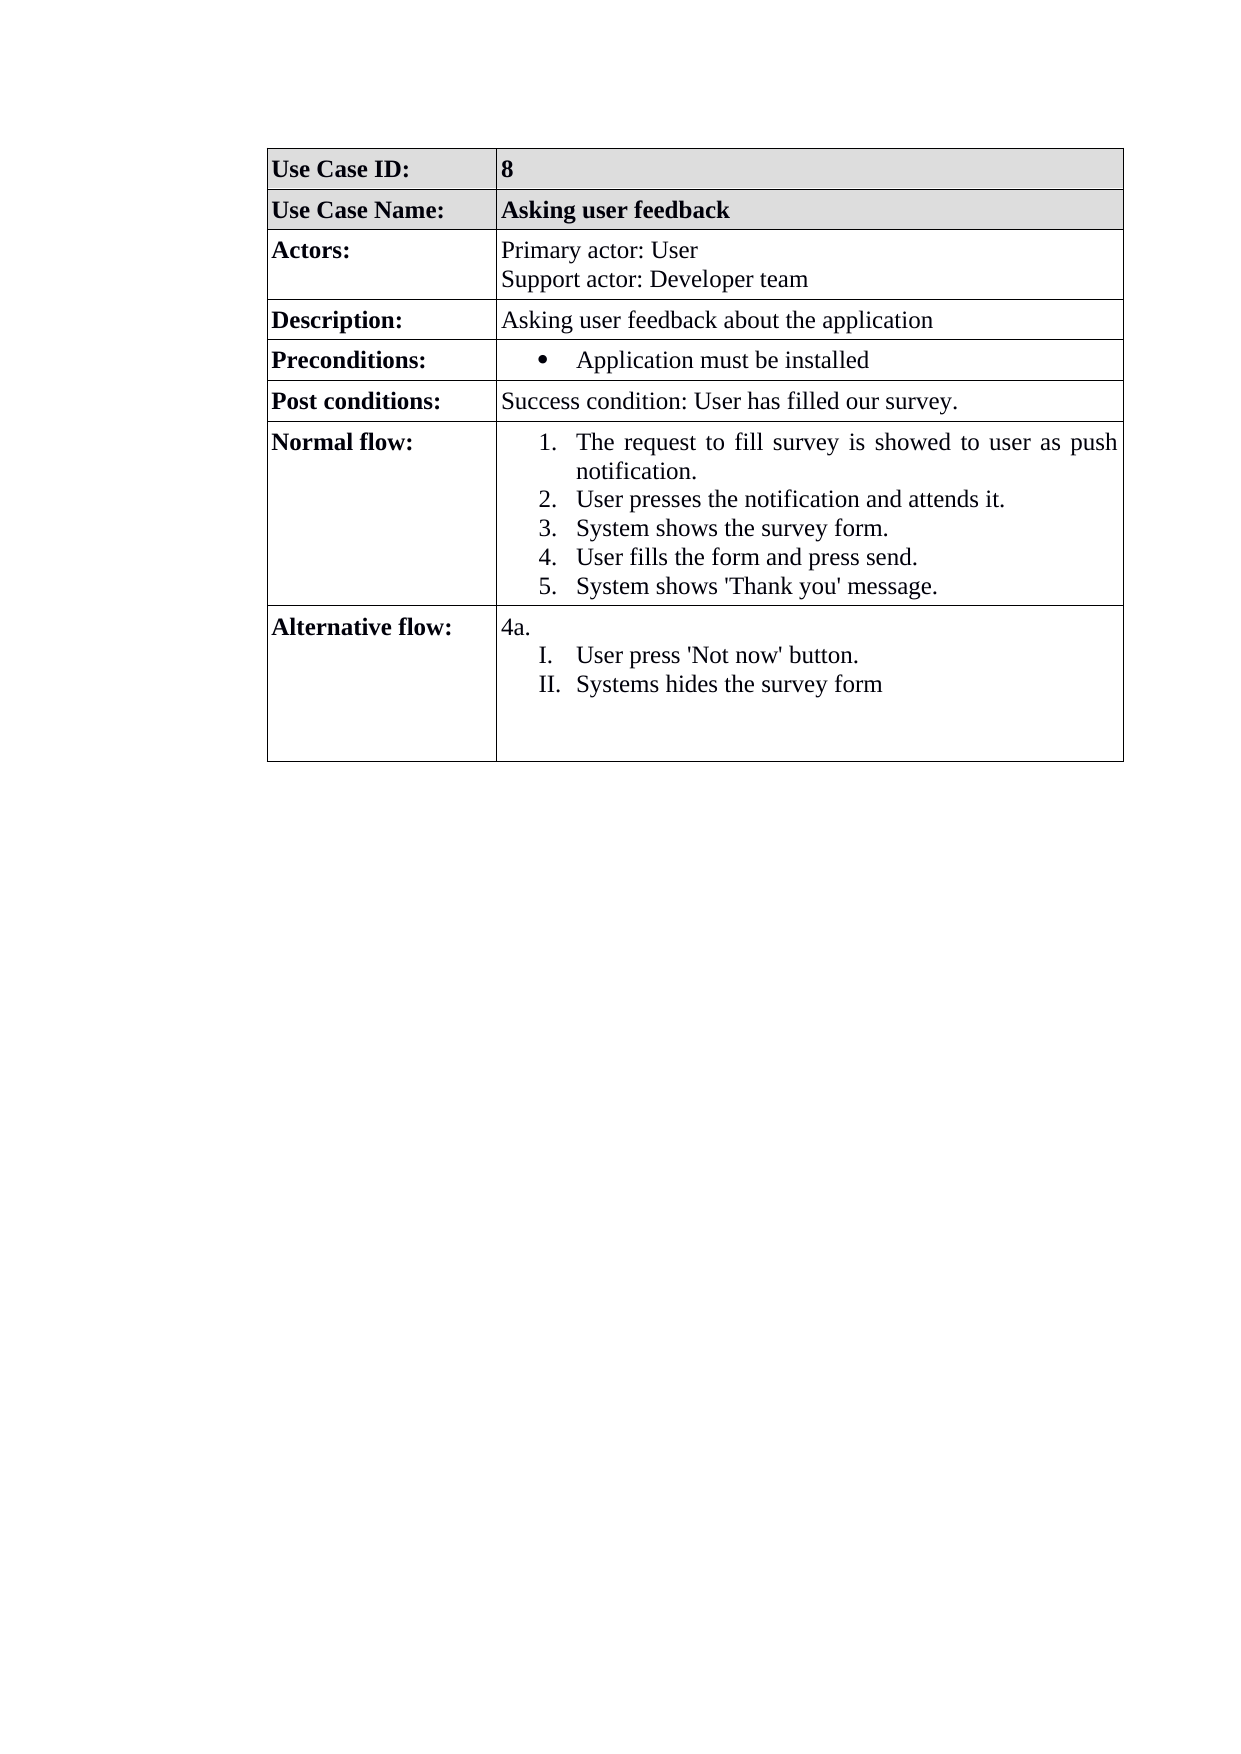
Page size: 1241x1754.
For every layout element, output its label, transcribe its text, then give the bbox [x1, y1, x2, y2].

table_cell 4a. User press 'Not now' button. Systems hides the survey form [497, 606, 1123, 761]
table_cell Alternative flow: [268, 606, 496, 761]
table_cell Actors: [268, 230, 496, 299]
table_cell Success condition: User has filled our survey. [497, 381, 1123, 421]
table_cell Asking user feedback about the application [497, 300, 1123, 339]
table_cell Description: [268, 300, 496, 339]
table_cell The request to fill survey is showed to user as push notification. User presses the notification and attends it. System shows the survey form. User fills the form and press send. System shows 'Thank you' message. [497, 422, 1123, 605]
table_header 8 [497, 149, 1123, 188]
table_cell Primary actor: User Support actor: Developer team [497, 230, 1123, 299]
table_cell Normal flow: [268, 422, 496, 605]
table_cell Application must be installed [497, 340, 1123, 380]
table_cell Asking user feedback [497, 190, 1123, 229]
table_cell Use Case Name: [268, 190, 496, 229]
table_cell Post conditions: [268, 381, 496, 421]
table_cell Preconditions: [268, 340, 496, 380]
table_header Use Case ID: [268, 149, 496, 188]
